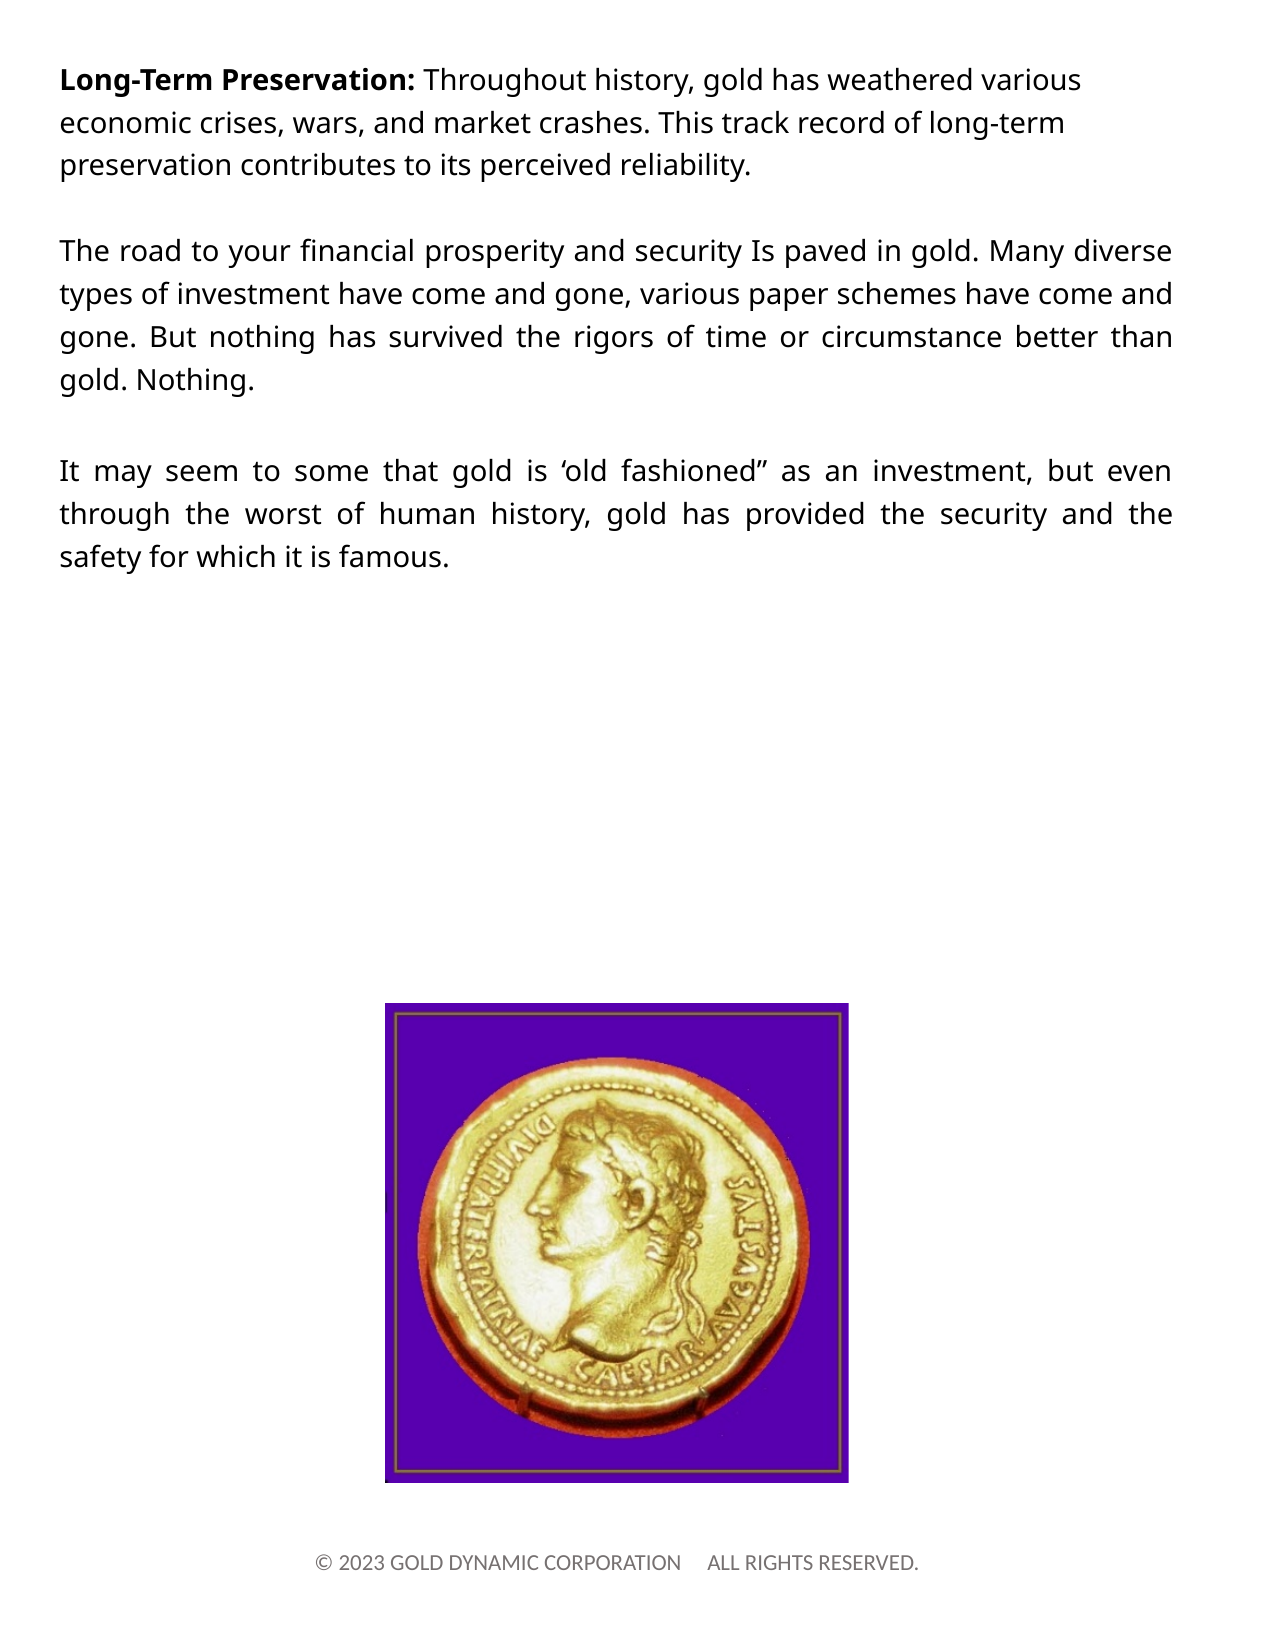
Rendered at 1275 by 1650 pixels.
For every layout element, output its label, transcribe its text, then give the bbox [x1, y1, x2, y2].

picture [385, 1003, 849, 1483]
text The road to your financial prosperity and security Is paved in gold. Many diverse types of investment have come and gone, various paper schemes have come and gone. But nothing has survived the rigors of time or circumstance better than gold. Nothing. [59, 230, 1174, 398]
text Long-Term Preservation: Throughout history, gold has weathered various economic crises, wars, and market crashes. This track record of long-term preservation contributes to its perceived reliability. [59, 59, 1174, 184]
text It may seem to some that gold is ‘old fashioned” as an investment, but even through the worst of human history, gold has provided the security and the safety for which it is famous. [59, 451, 1174, 576]
